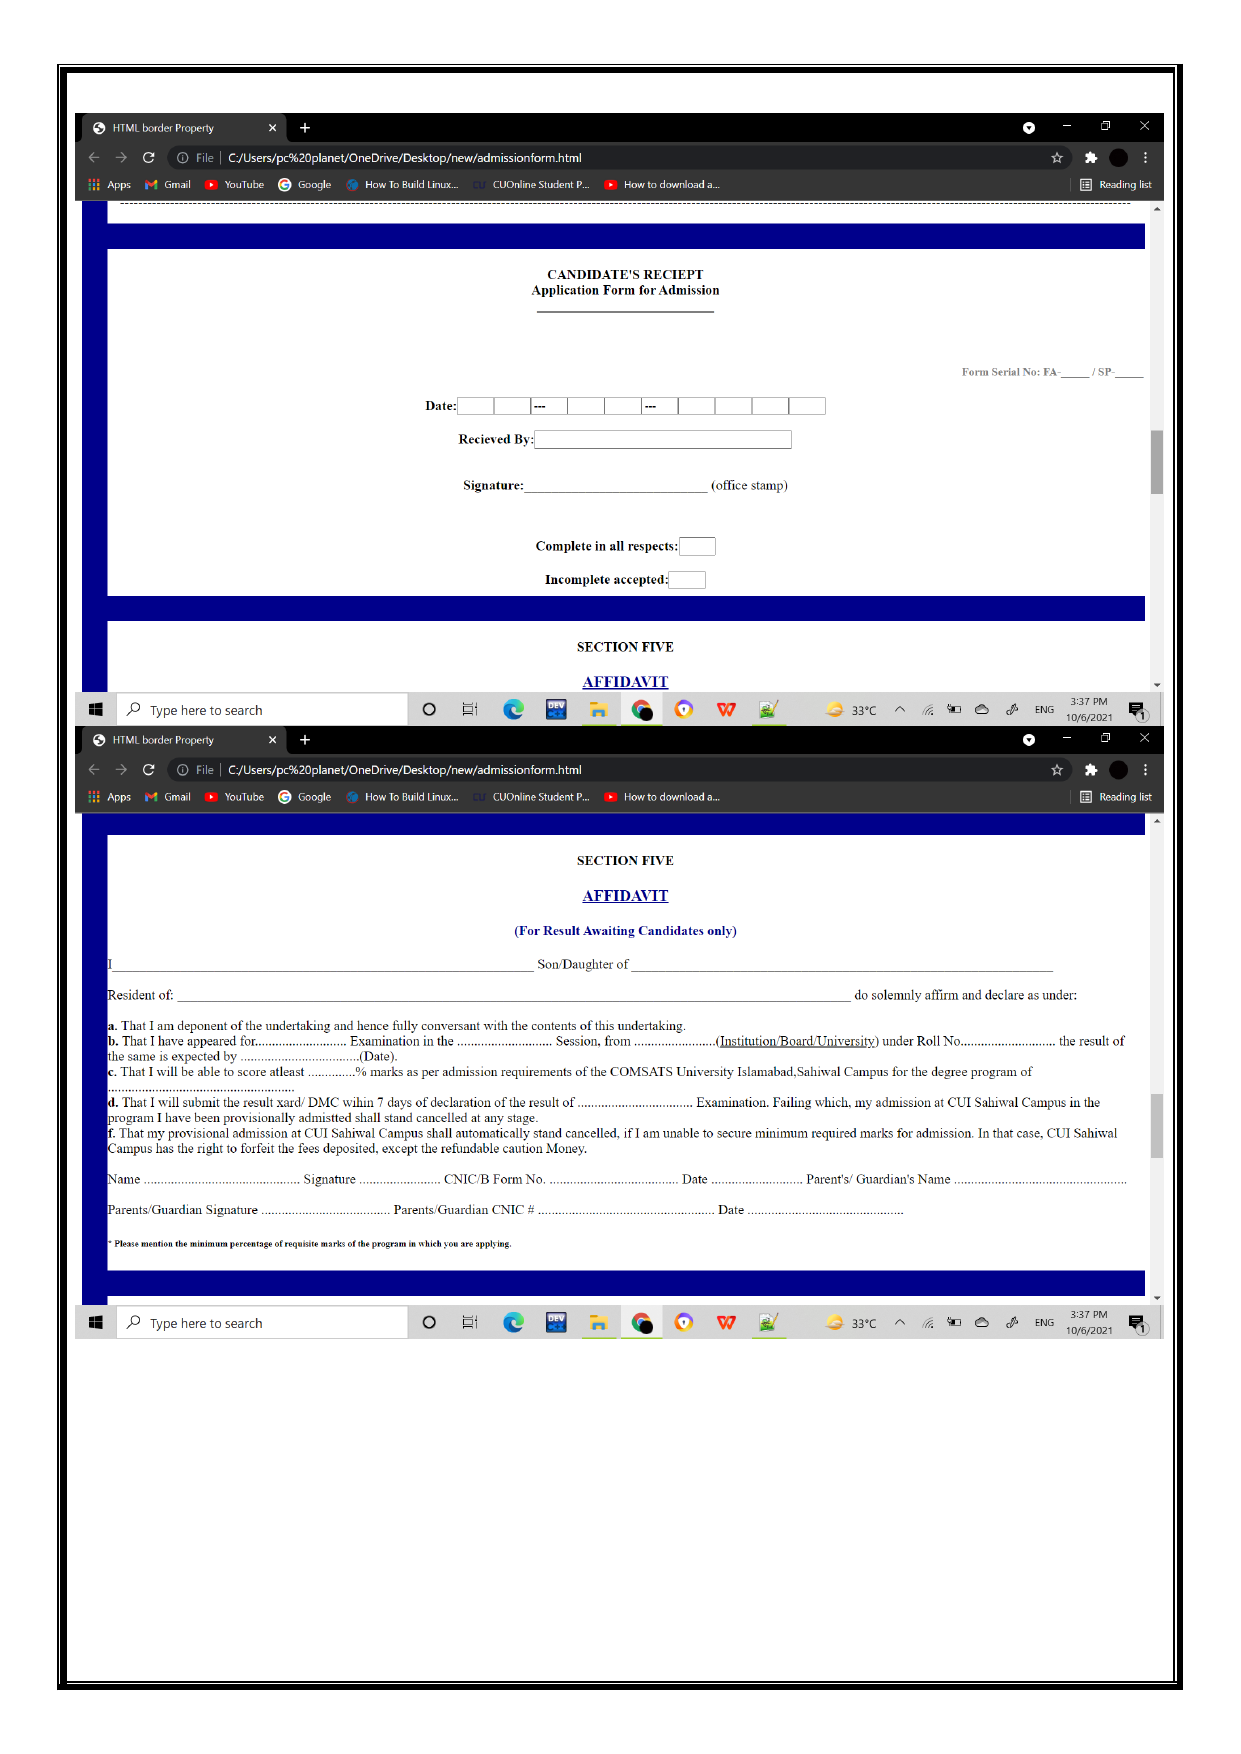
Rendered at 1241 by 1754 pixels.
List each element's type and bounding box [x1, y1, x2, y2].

picture [75, 113, 1164, 1339]
